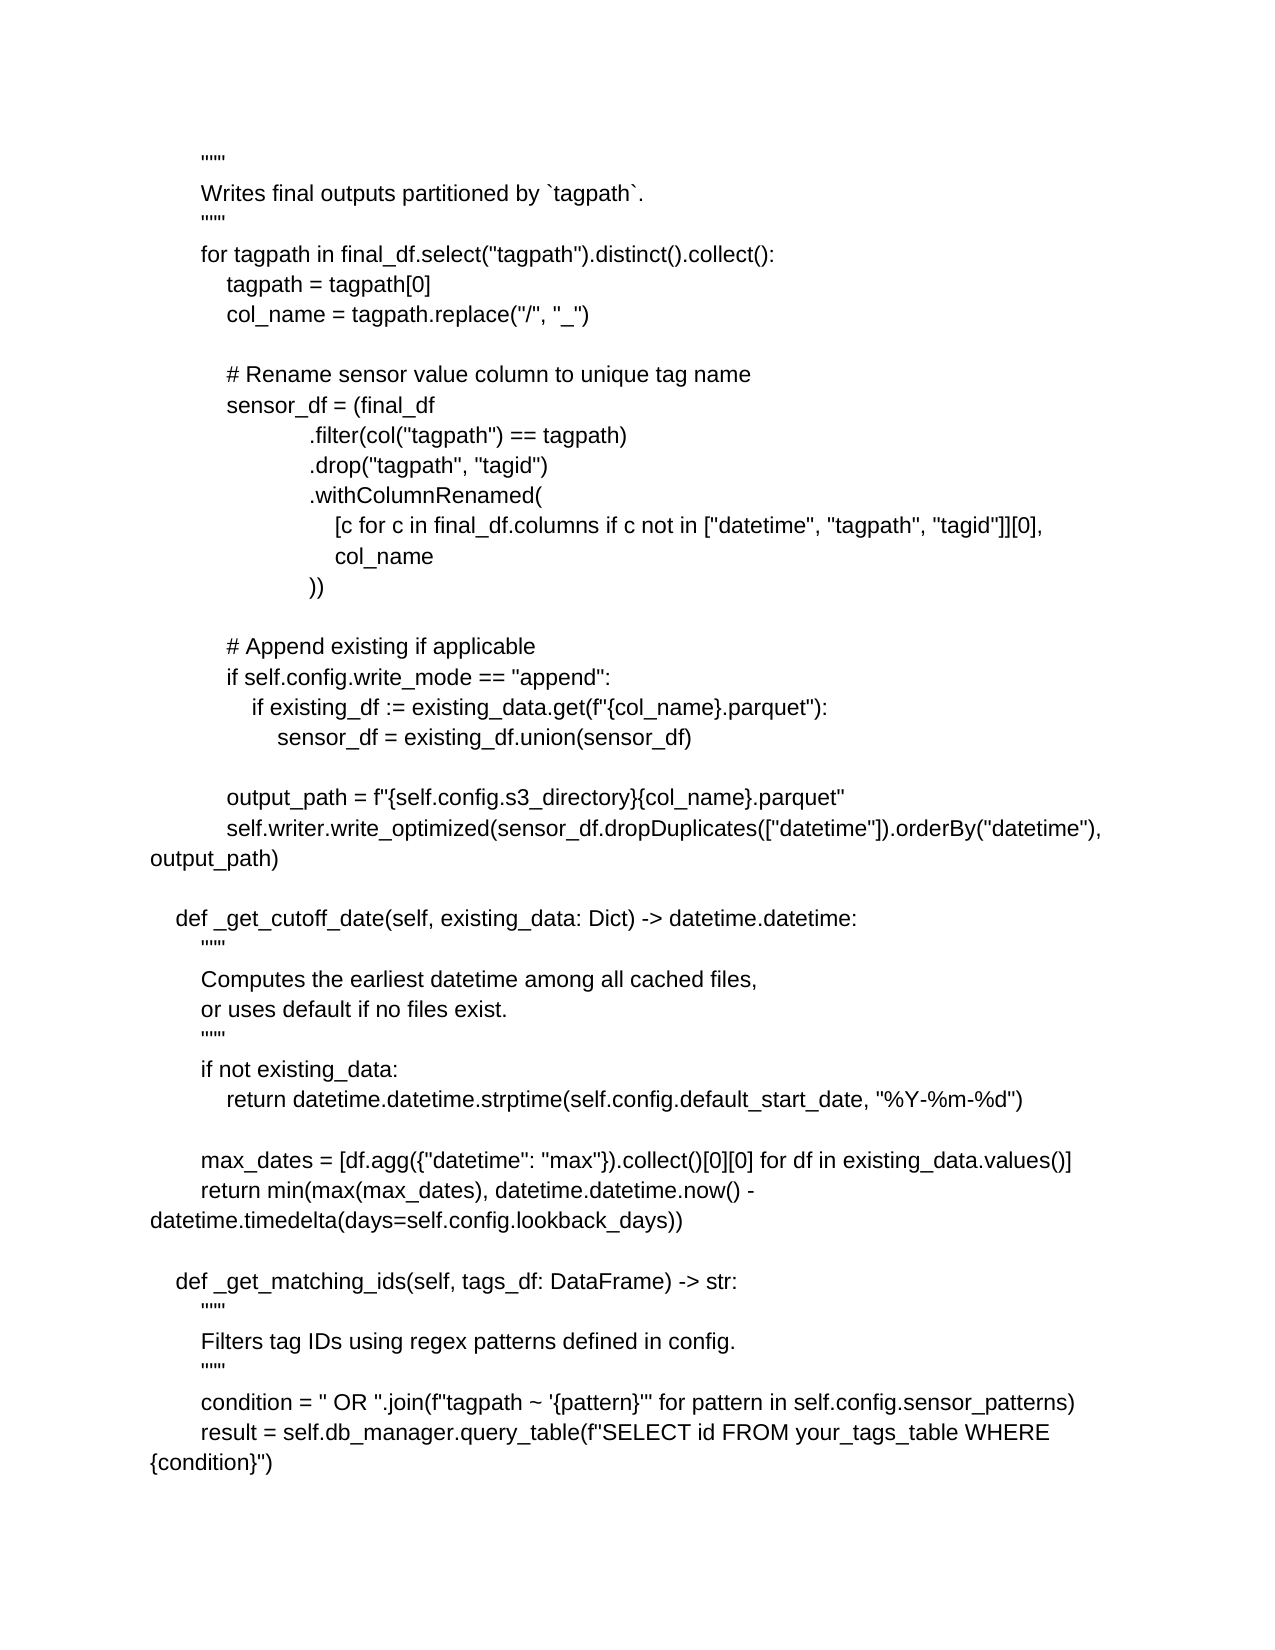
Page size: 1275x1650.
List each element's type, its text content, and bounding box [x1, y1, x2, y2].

text # Rename sensor value column to unique tag name [150, 361, 1125, 388]
text def _get_matching_ids(self, tags_df: DataFrame) -> str: [150, 1268, 1125, 1294]
text output_path = f"{self.config.s3_directory}{col_name}.parquet" [150, 784, 1125, 811]
text .filter(col("tagpath") == tagpath) [150, 422, 1125, 448]
text tagpath = tagpath[0] [150, 271, 1125, 297]
text .drop("tagpath", "tagid") [150, 452, 1125, 478]
text max_dates = [df.agg({"datetime": "max"}).collect()[0][0] for df in existing_data.values()] [150, 1147, 1125, 1173]
text Writes final outputs partitioned by `tagpath`. [150, 180, 1125, 207]
text """ [150, 1358, 1125, 1385]
text for tagpath in final_df.select("tagpath").distinct().collect(): [150, 241, 1125, 267]
text condition = " OR ".join(f"tagpath ~ '{pattern}'" for pattern in self.config.sensor_patterns) [150, 1388, 1125, 1415]
text sensor_df = (final_df [150, 392, 1125, 418]
text """ [150, 1298, 1125, 1324]
text """ [150, 1026, 1125, 1052]
text """ [150, 935, 1125, 962]
text """ [150, 150, 1125, 176]
text Computes the earliest datetime among all cached files, [150, 966, 1125, 992]
text .withColumnRenamed( [150, 482, 1125, 509]
text sensor_df = existing_df.union(sensor_df) [150, 724, 1125, 750]
text result = self.db_manager.query_table(f"SELECT id FROM your_tags_table WHERE {condition}") [150, 1419, 1125, 1475]
text or uses default if no files exist. [150, 996, 1125, 1022]
text if existing_df := existing_data.get(f"{col_name}.parquet"): [150, 694, 1125, 720]
text Filters tag IDs using regex patterns defined in config. [150, 1328, 1125, 1354]
text return min(max(max_dates), datetime.datetime.now() - datetime.timedelta(days=self.config.lookback_days)) [150, 1177, 1125, 1234]
text return datetime.datetime.strptime(self.config.default_start_date, "%Y-%m-%d") [150, 1086, 1125, 1113]
text def _get_cutoff_date(self, existing_data: Dict) -> datetime.datetime: [150, 905, 1125, 932]
text if self.config.write_mode == "append": [150, 663, 1125, 690]
text [c for c in final_df.columns if c not in ["datetime", "tagpath", "tagid"]][0], [150, 512, 1125, 539]
text )) [150, 573, 1125, 599]
text col_name = tagpath.replace("/", "_") [150, 301, 1125, 327]
text """ [150, 210, 1125, 237]
text self.writer.write_optimized(sensor_df.dropDuplicates(["datetime"]).orderBy("datetime"), output_path) [150, 814, 1125, 871]
text if not existing_data: [150, 1056, 1125, 1083]
text col_name [150, 543, 1125, 569]
text # Append existing if applicable [150, 633, 1125, 660]
